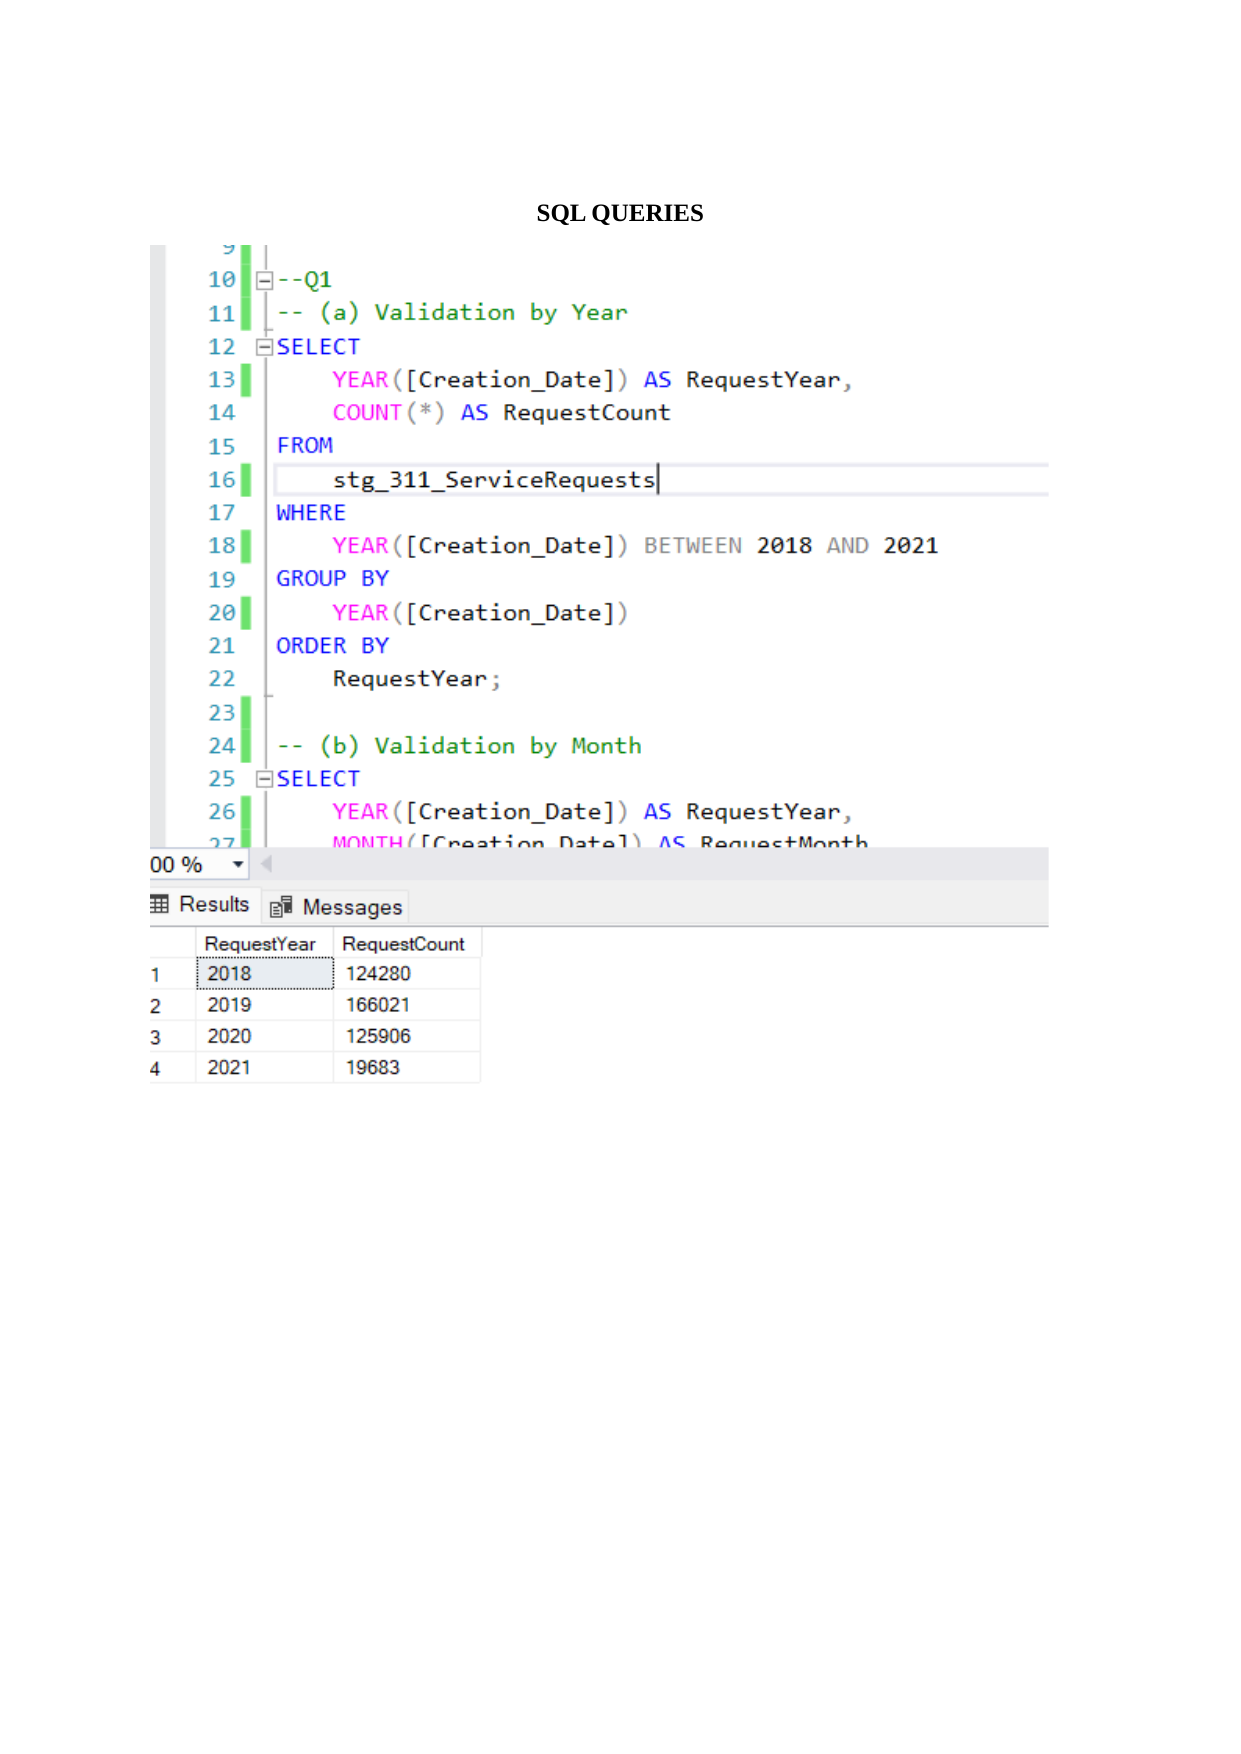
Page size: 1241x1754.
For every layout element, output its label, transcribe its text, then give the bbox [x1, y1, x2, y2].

text SQL QUERIES [150, 198, 1090, 226]
picture [150, 245, 1049, 1112]
